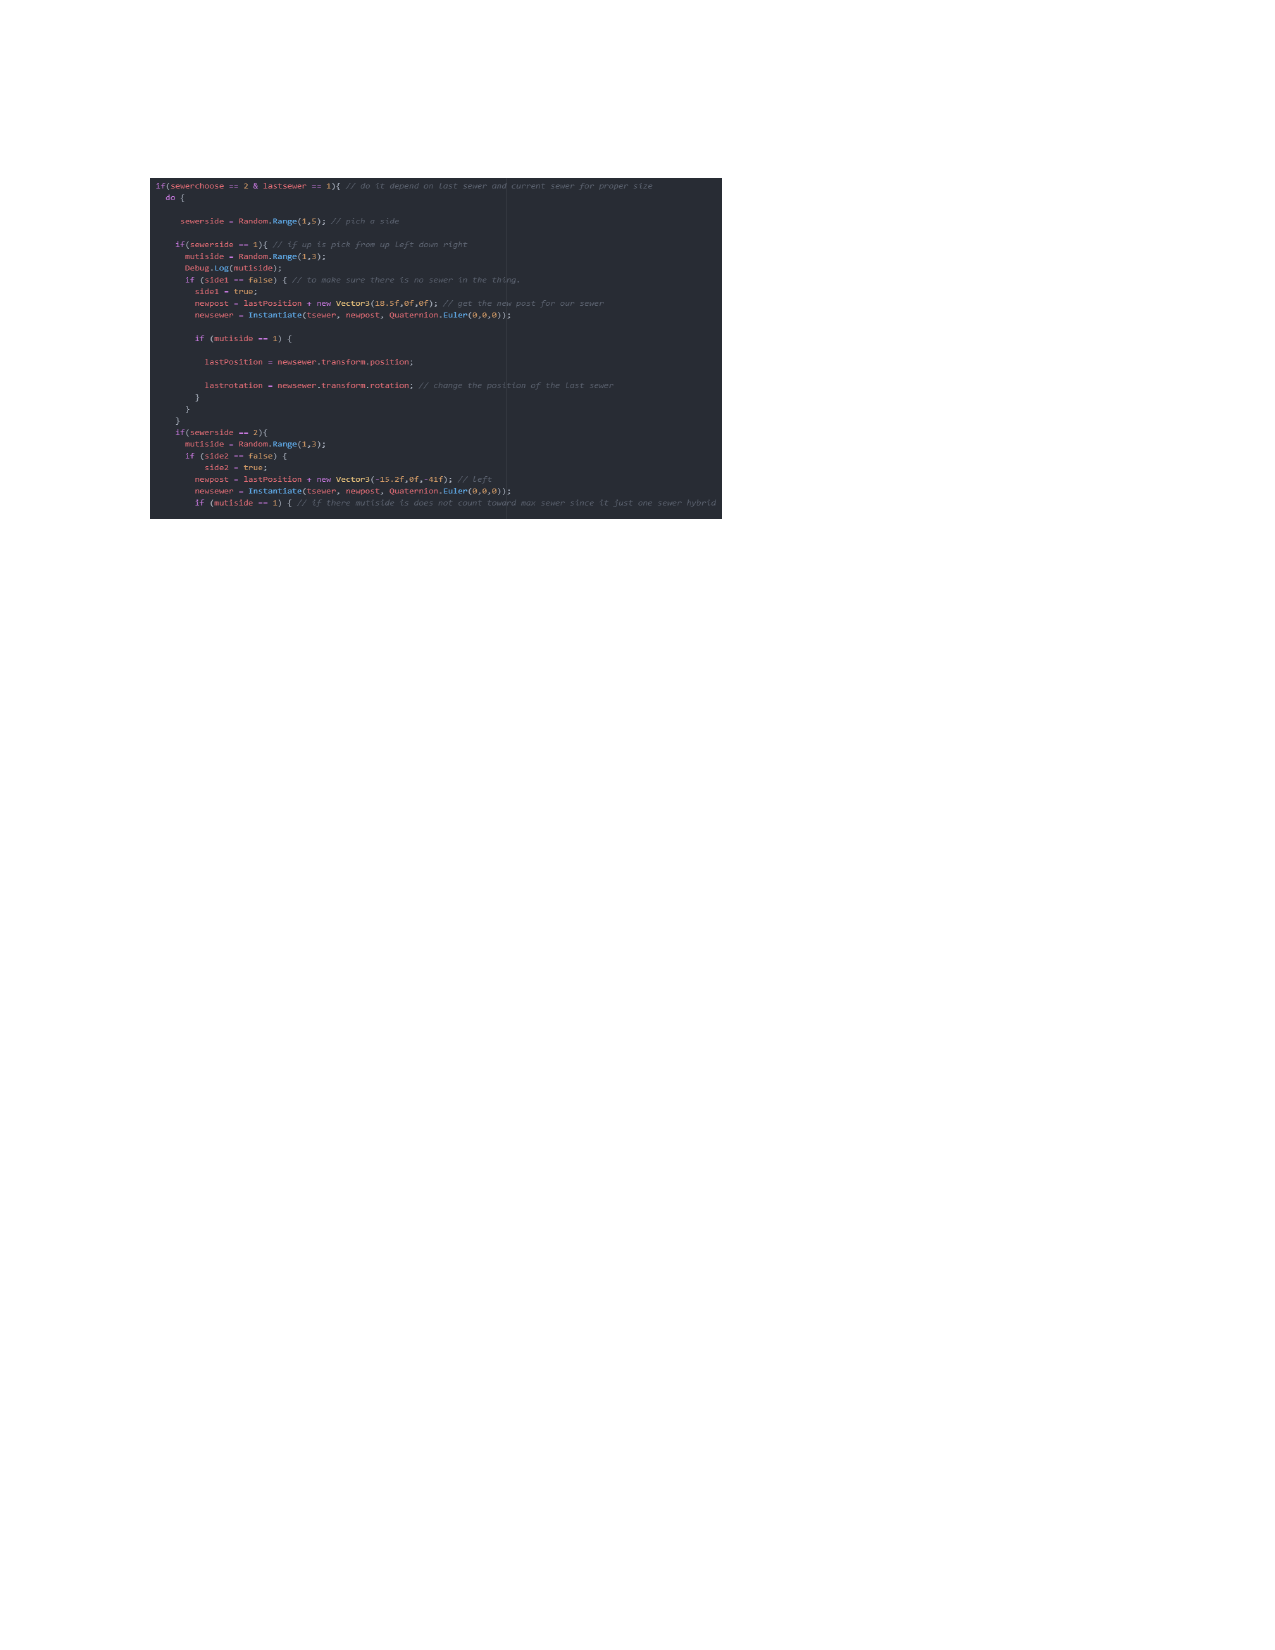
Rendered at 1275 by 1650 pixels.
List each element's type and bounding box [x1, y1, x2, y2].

picture [150, 178, 722, 519]
